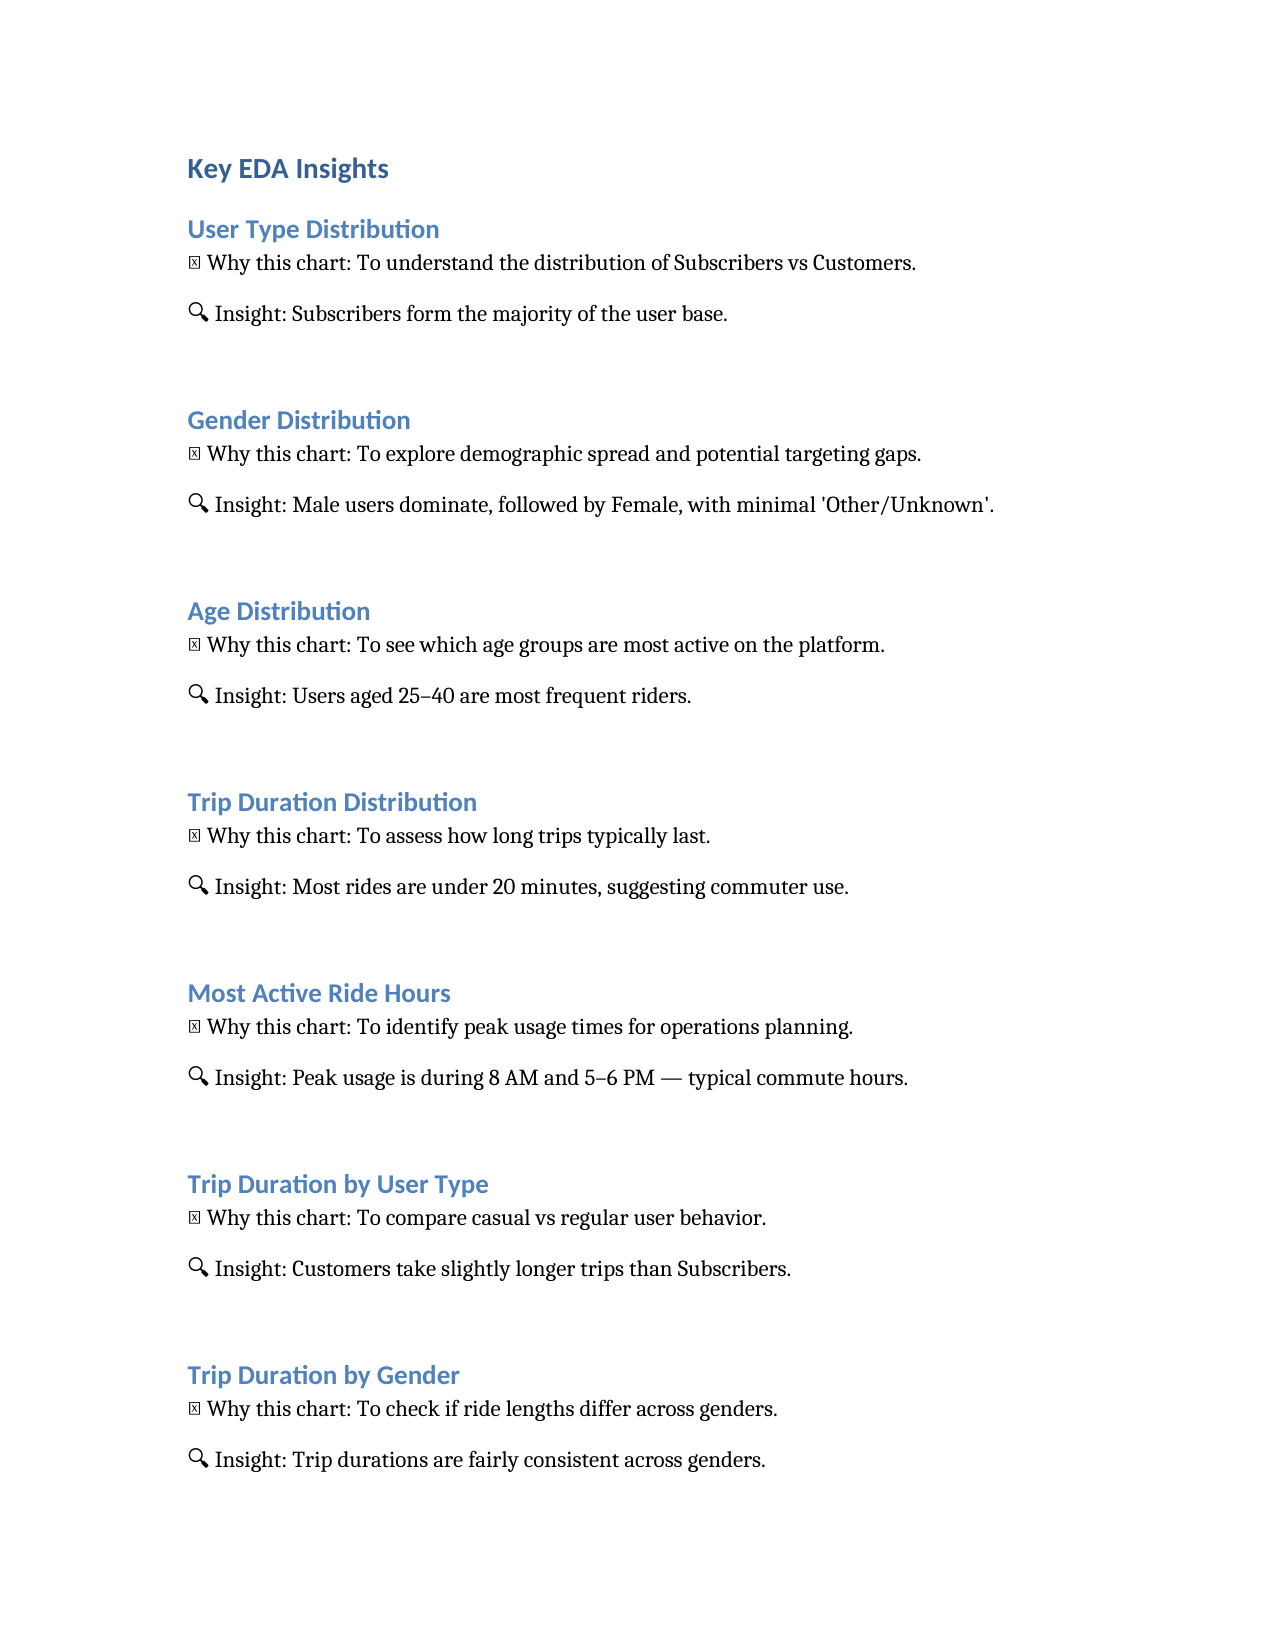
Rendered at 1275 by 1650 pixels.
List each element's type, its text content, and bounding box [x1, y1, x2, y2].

subtitle Trip Duration by Gender [187, 1358, 1087, 1391]
text 📌 Why this chart: To understand the distribution of Subscribers vs Customers. [187, 250, 1087, 276]
text 🔍 Insight: Users aged 25–40 are most frequent riders. [187, 683, 1087, 709]
subtitle Gender Distribution [187, 403, 1087, 436]
text 📌 Why this chart: To see which age groups are most active on the platform. [187, 632, 1087, 658]
subtitle Trip Duration Distribution [187, 785, 1087, 818]
subtitle User Type Distribution [187, 212, 1087, 245]
text 🔍 Insight: Customers take slightly longer trips than Subscribers. [187, 1256, 1087, 1282]
text 📌 Why this chart: To identify peak usage times for operations planning. [187, 1014, 1087, 1040]
text 🔍 Insight: Male users dominate, followed by Female, with minimal 'Other/Unknown'. [187, 492, 1087, 518]
text 📌 Why this chart: To assess how long trips typically last. [187, 823, 1087, 849]
subtitle Most Active Ride Hours [187, 976, 1087, 1009]
subtitle Key EDA Insights [187, 150, 1087, 186]
subtitle Age Distribution [187, 594, 1087, 627]
text 📌 Why this chart: To explore demographic spread and potential targeting gaps. [187, 441, 1087, 467]
text 🔍 Insight: Most rides are under 20 minutes, suggesting commuter use. [187, 874, 1087, 900]
text 🔍 Insight: Subscribers form the majority of the user base. [187, 301, 1087, 327]
subtitle Trip Duration by User Type [187, 1167, 1087, 1200]
text 🔍 Insight: Peak usage is during 8 AM and 5–6 PM — typical commute hours. [187, 1065, 1087, 1091]
text 🔍 Insight: Trip durations are fairly consistent across genders. [187, 1447, 1087, 1473]
text 📌 Why this chart: To compare casual vs regular user behavior. [187, 1205, 1087, 1231]
text 📌 Why this chart: To check if ride lengths differ across genders. [187, 1396, 1087, 1422]
